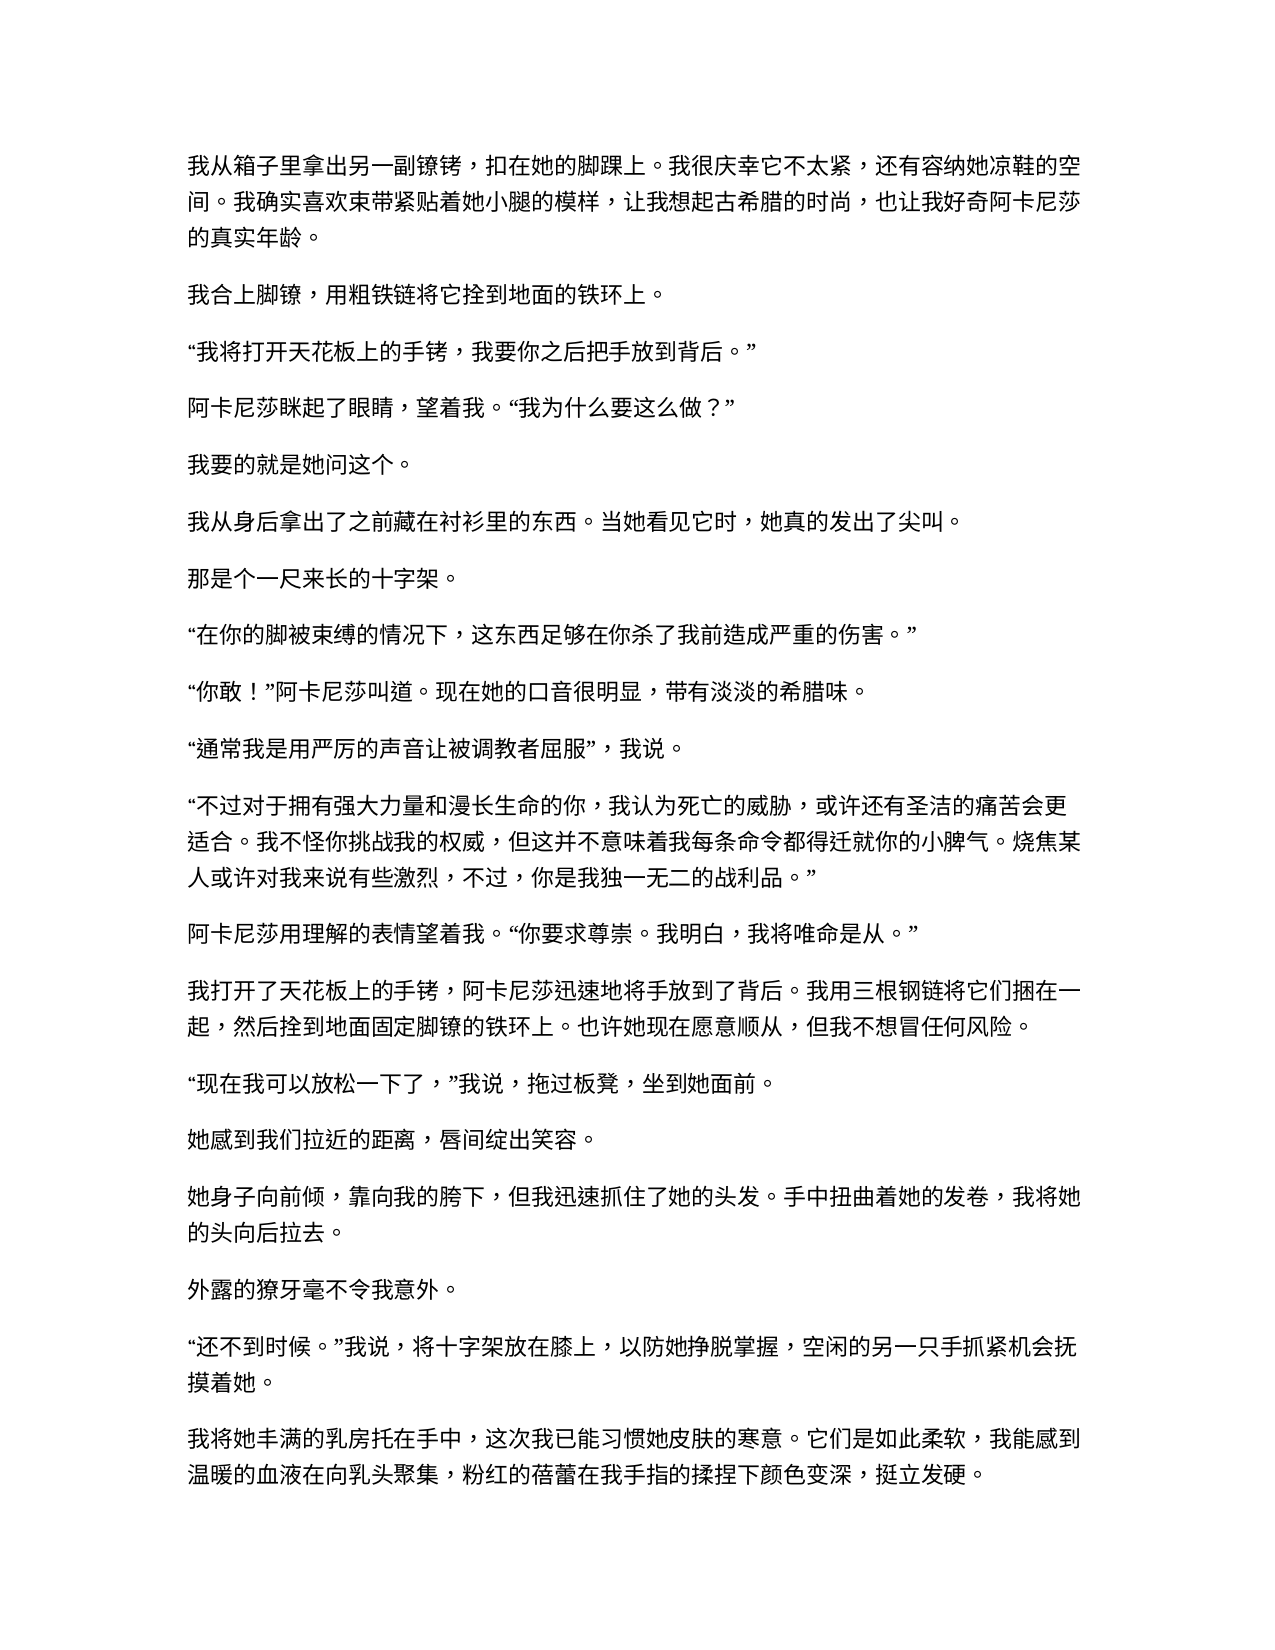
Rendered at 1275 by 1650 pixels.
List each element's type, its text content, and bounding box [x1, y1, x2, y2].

text 阿卡尼莎用理解的表情望着我。“你要求尊崇。我明白，我将唯命是从。” [187, 918, 1087, 949]
text “我将打开天花板上的手铐，我要你之后把手放到背后。” [187, 335, 1087, 367]
text 我从箱子里拿出另一副镣铐，扣在她的脚踝上。我很庆幸它不太紧，还有容纳她凉鞋的空间。我确实喜欢束带紧贴着她小腿的模样，让我想起古希腊的时尚，也让我好奇阿卡尼莎的真实年龄。 [187, 150, 1087, 253]
text “不过对于拥有强大力量和漫长生命的你，我认为死亡的威胁，或许还有圣洁的痛苦会更适合。我不怪你挑战我的权威，但这并不意味着我每条命令都得迁就你的小脾气。烧焦某人或许对我来说有些激烈，不过，你是我独一无二的战利品。” [187, 789, 1087, 893]
text 阿卡尼莎眯起了眼睛，望着我。“我为什么要这么做？” [187, 392, 1087, 423]
text “还不到时候。”我说，将十字架放在膝上，以防她挣脱掌握，空闲的另一只手抓紧机会抚摸着她。 [187, 1331, 1087, 1398]
text 她身子向前倾，靠向我的胯下，但我迅速抓住了她的头发。手中扭曲着她的发卷，我将她的头向后拉去。 [187, 1181, 1087, 1248]
text 我要的就是她问这个。 [187, 449, 1087, 480]
text 我将她丰满的乳房托在手中，这次我已能习惯她皮肤的寒意。它们是如此柔软，我能感到温暖的血液在向乳头聚集，粉红的蓓蕾在我手指的揉捏下颜色变深，挺立发硬。 [187, 1423, 1087, 1491]
text 那是个一尺来长的十字架。 [187, 562, 1087, 594]
text 外露的獠牙毫不令我意外。 [187, 1274, 1087, 1305]
text “通常我是用严厉的声音让被调教者屈服”，我说。 [187, 733, 1087, 764]
text 我从身后拿出了之前藏在衬衫里的东西。当她看见它时，她真的发出了尖叫。 [187, 506, 1087, 537]
text “在你的脚被束缚的情况下，这东西足够在你杀了我前造成严重的伤害。” [187, 619, 1087, 651]
text 我合上脚镣，用粗铁链将它拴到地面的铁环上。 [187, 279, 1087, 310]
text 她感到我们拉近的距离，唇间绽出笑容。 [187, 1124, 1087, 1156]
text “现在我可以放松一下了，”我说，拖过板凳，坐到她面前。 [187, 1068, 1087, 1099]
text “你敢！”阿卡尼莎叫道。现在她的口音很明显，带有淡淡的希腊味。 [187, 676, 1087, 707]
text 我打开了天花板上的手铐，阿卡尼莎迅速地将手放到了背后。我用三根钢链将它们捆在一起，然后拴到地面固定脚镣的铁环上。也许她现在愿意顺从，但我不想冒任何风险。 [187, 975, 1087, 1042]
